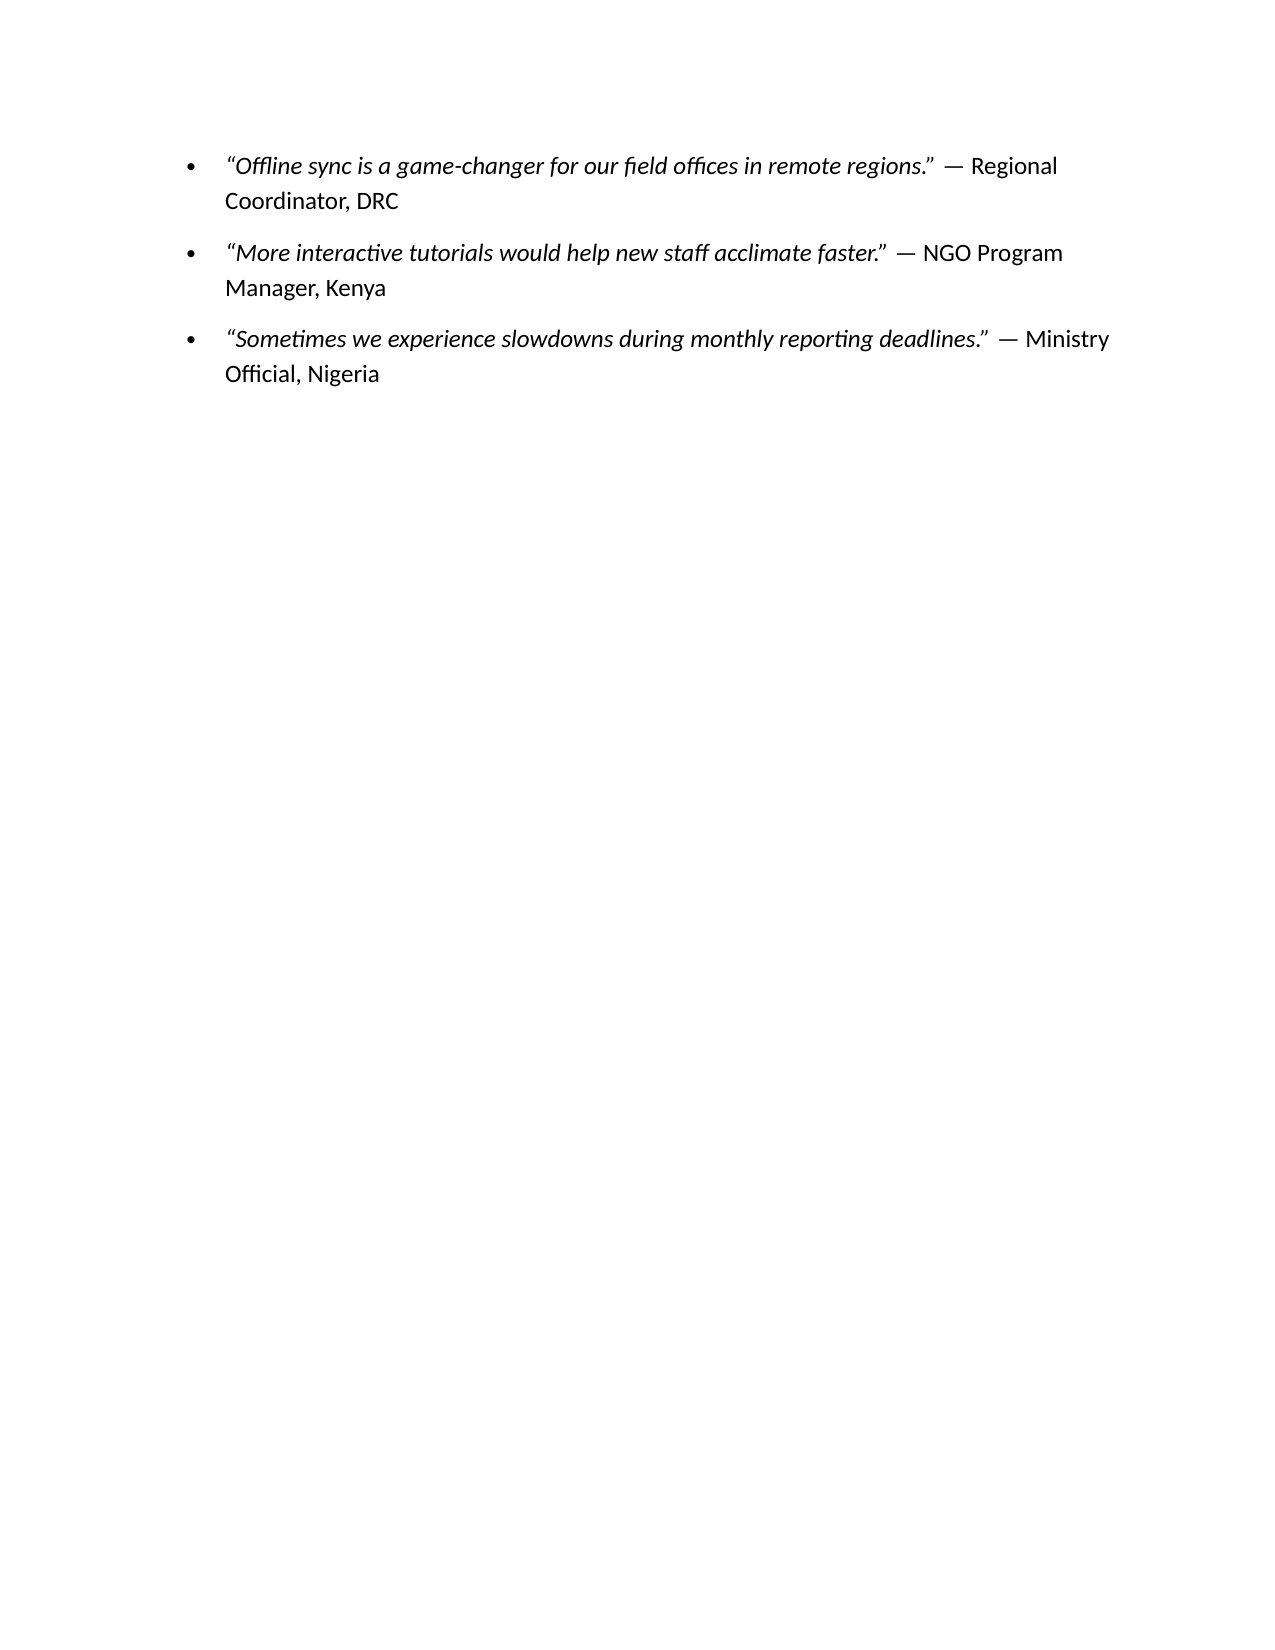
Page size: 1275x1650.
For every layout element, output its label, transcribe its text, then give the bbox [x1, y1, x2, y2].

list “Offline sync is a game-changer for our field offices in remote regions.” — Regional Coordinator, DRC [187, 150, 1125, 216]
list “More interactive tutorials would help new staff acclimate faster.” — NGO Program Manager, Kenya [187, 237, 1125, 302]
list “Sometimes we experience slowdowns during monthly reporting deadlines.” — Ministry Official, Nigeria [187, 323, 1125, 389]
